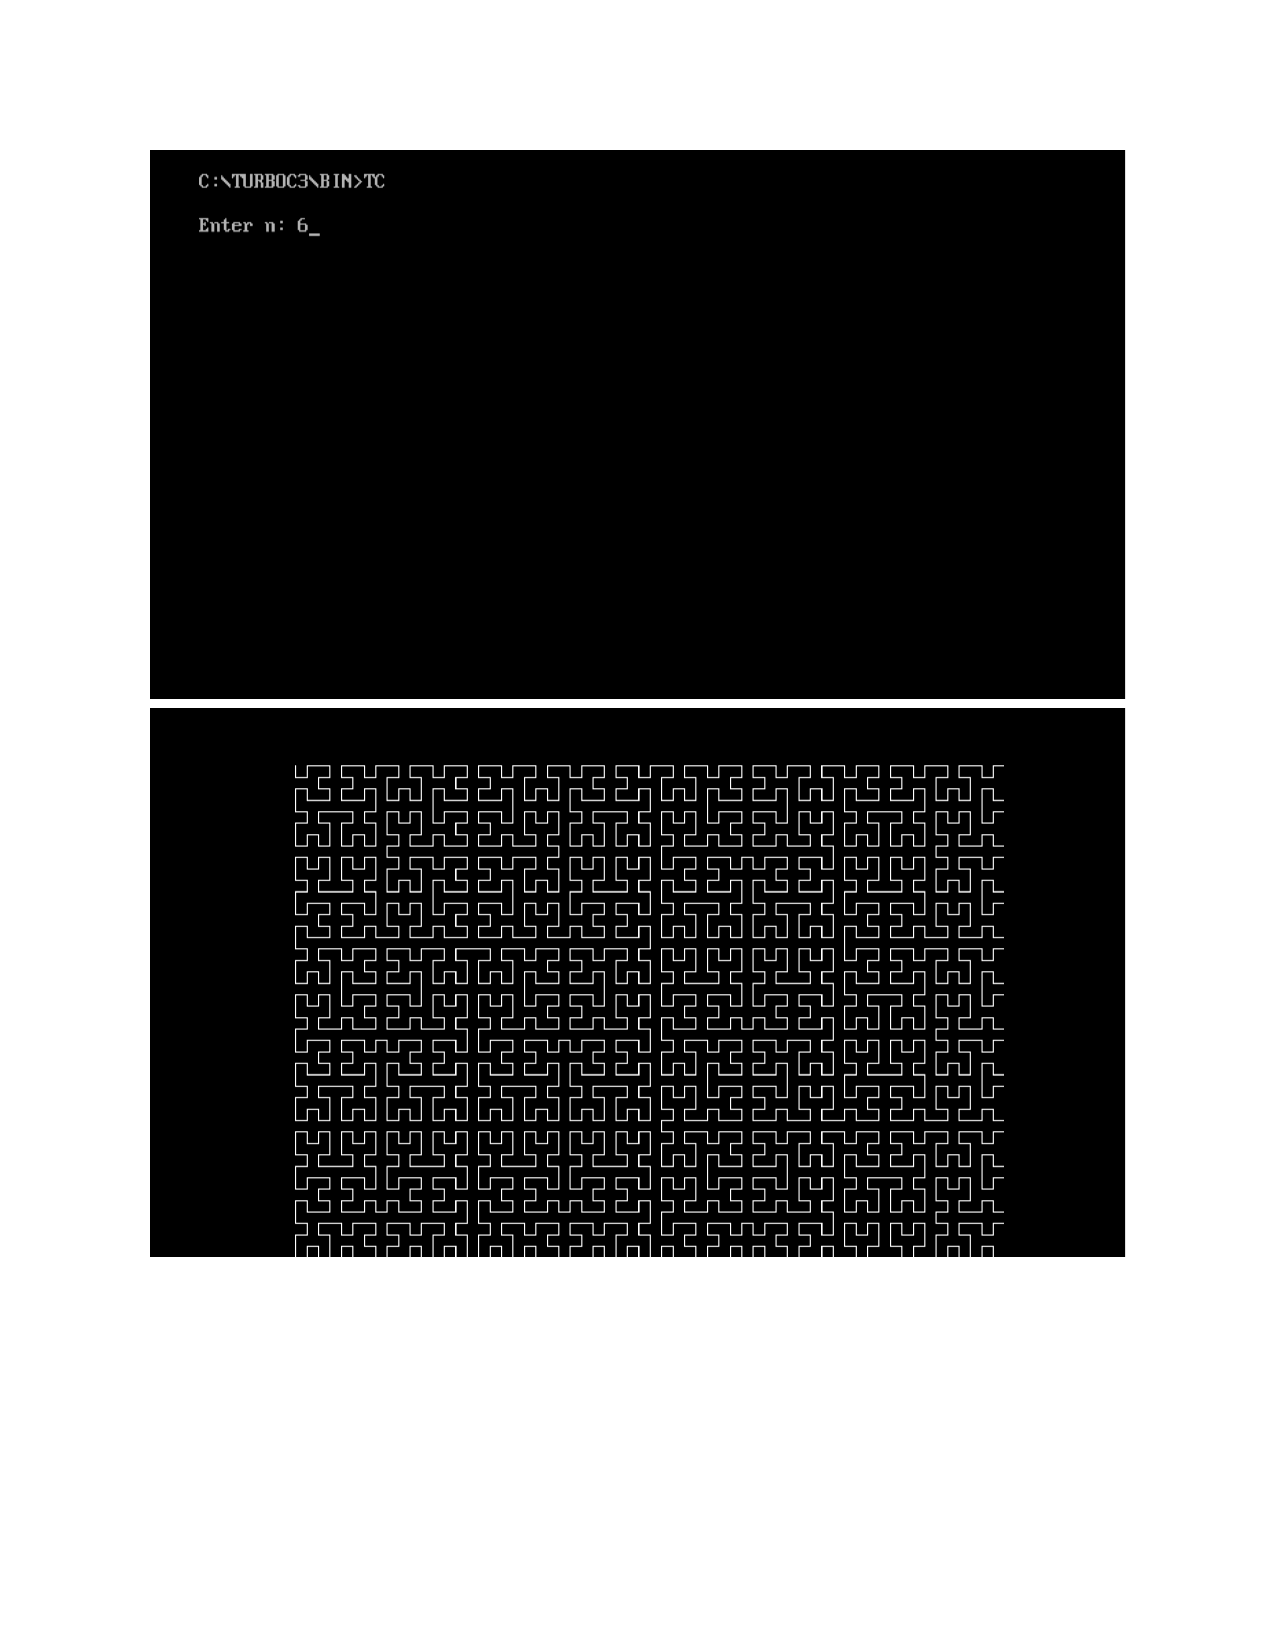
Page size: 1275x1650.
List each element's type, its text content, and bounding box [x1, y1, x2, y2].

picture [150, 708, 1125, 1257]
picture [150, 150, 1125, 699]
